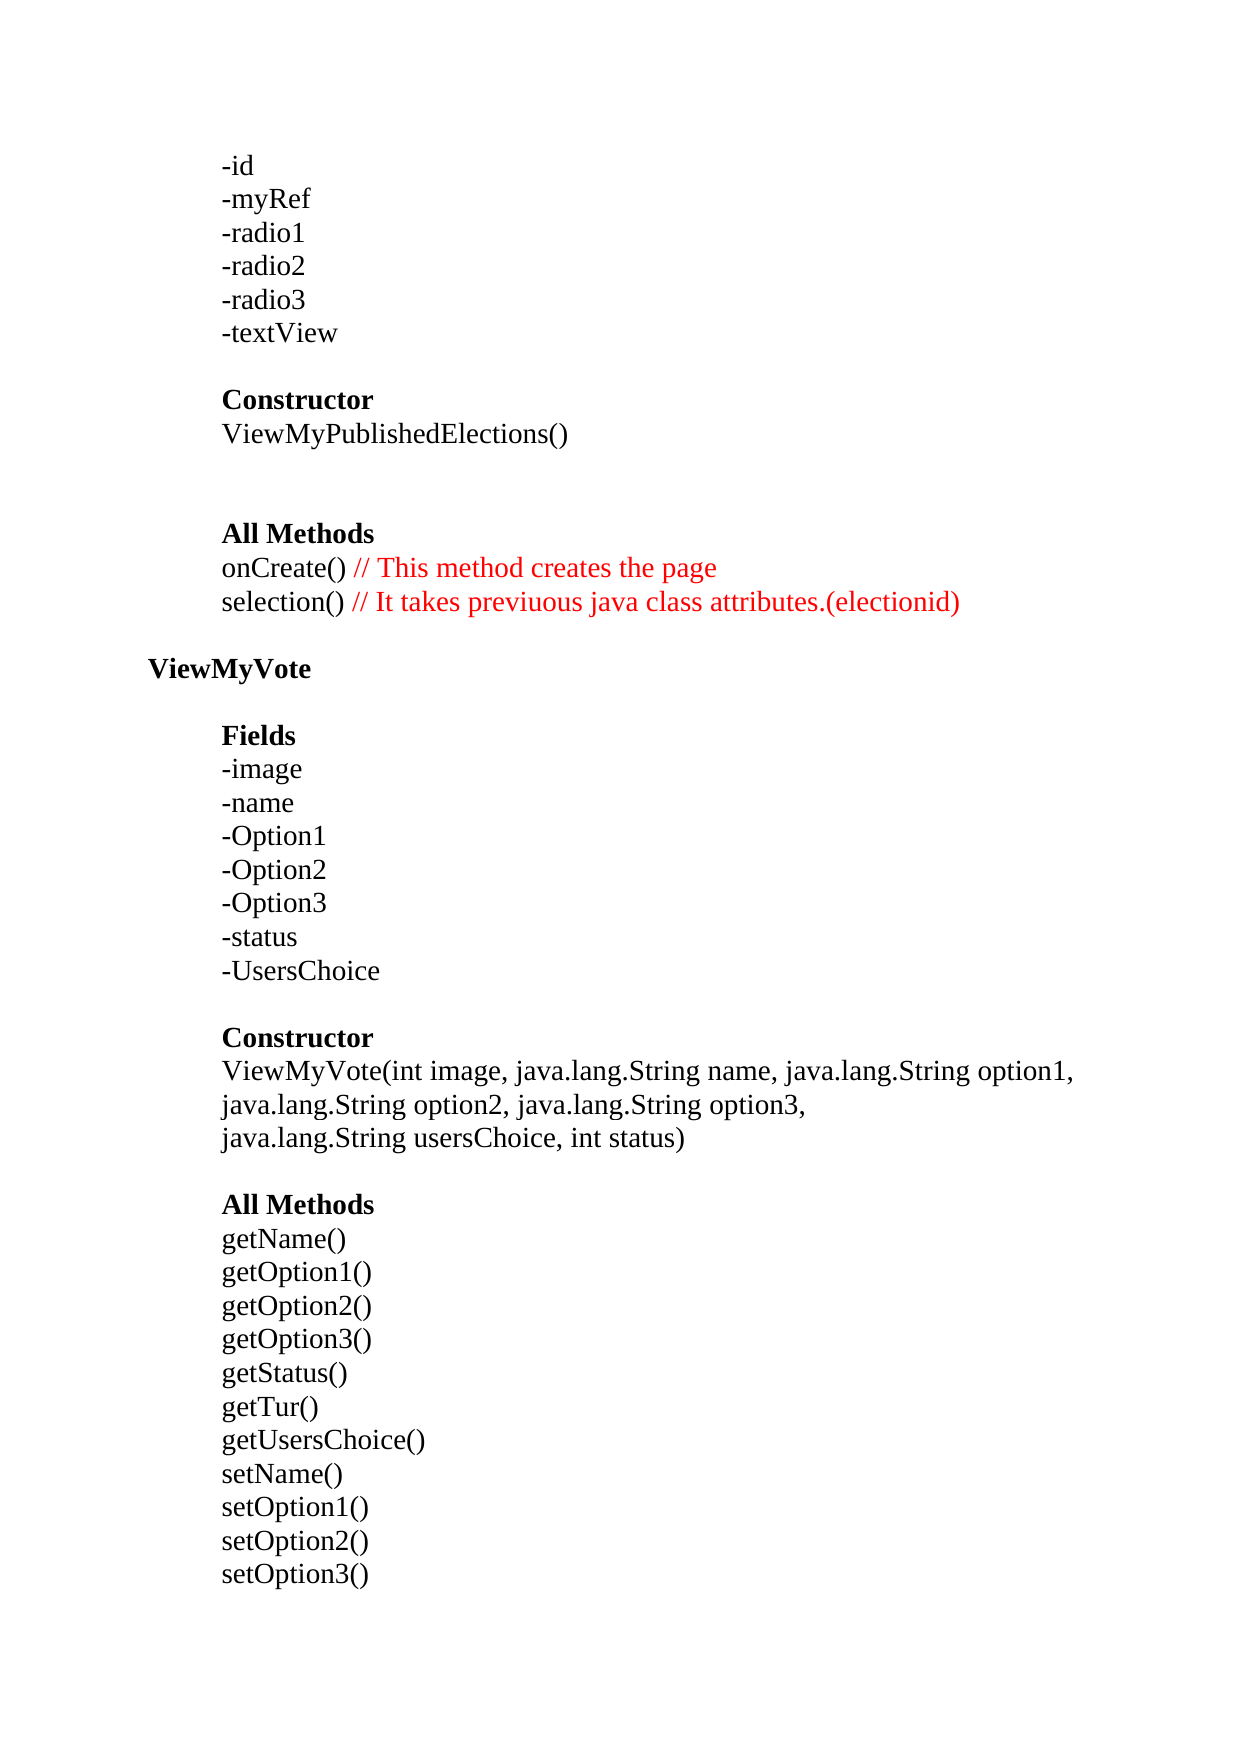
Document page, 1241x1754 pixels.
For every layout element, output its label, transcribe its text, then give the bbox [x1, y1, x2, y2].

text setOption3() [148, 1556, 1093, 1590]
text getOption2() [148, 1288, 1093, 1322]
text setOption2() [148, 1523, 1093, 1556]
text getName() [148, 1221, 1093, 1254]
text -radio2 [148, 248, 1093, 282]
text -myRef [148, 181, 1093, 215]
text -Option2 [148, 852, 1093, 886]
text setName() [148, 1456, 1093, 1489]
text ViewMyVote [148, 651, 1093, 684]
text Constructor [148, 1020, 1093, 1053]
text ViewMyPublishedElections() [148, 416, 1093, 449]
text -radio3 [148, 282, 1093, 315]
text -Option3 [148, 886, 1093, 919]
text -status [148, 919, 1093, 953]
text onCreate() // This method creates the page [148, 550, 1093, 584]
text getOption3() [148, 1322, 1093, 1355]
text -radio1 [148, 215, 1093, 248]
text All Methods [148, 1187, 1093, 1221]
text -textView [148, 315, 1093, 349]
text getTur() [148, 1389, 1093, 1422]
text Fields [148, 718, 1093, 751]
text selection() // It takes previuous java class attributes.(electionid) [148, 584, 1093, 617]
text All Methods [148, 517, 1093, 550]
text Constructor [148, 382, 1093, 416]
text getUsersChoice() [148, 1422, 1093, 1456]
text -image [148, 751, 1093, 785]
text getOption1() [148, 1254, 1093, 1288]
text -UsersChoice [148, 953, 1093, 986]
text ViewMyVote(int image, java.lang.String name, java.lang.String option1, java.lang.String option2, java.lang.String option3, java.lang.String usersChoice, int status) [685, 1053, 1093, 1154]
text -name [148, 785, 1093, 818]
text getStatus() [148, 1355, 1093, 1389]
text -id [148, 148, 1093, 181]
text setOption1() [148, 1489, 1093, 1523]
text -Option1 [148, 818, 1093, 852]
